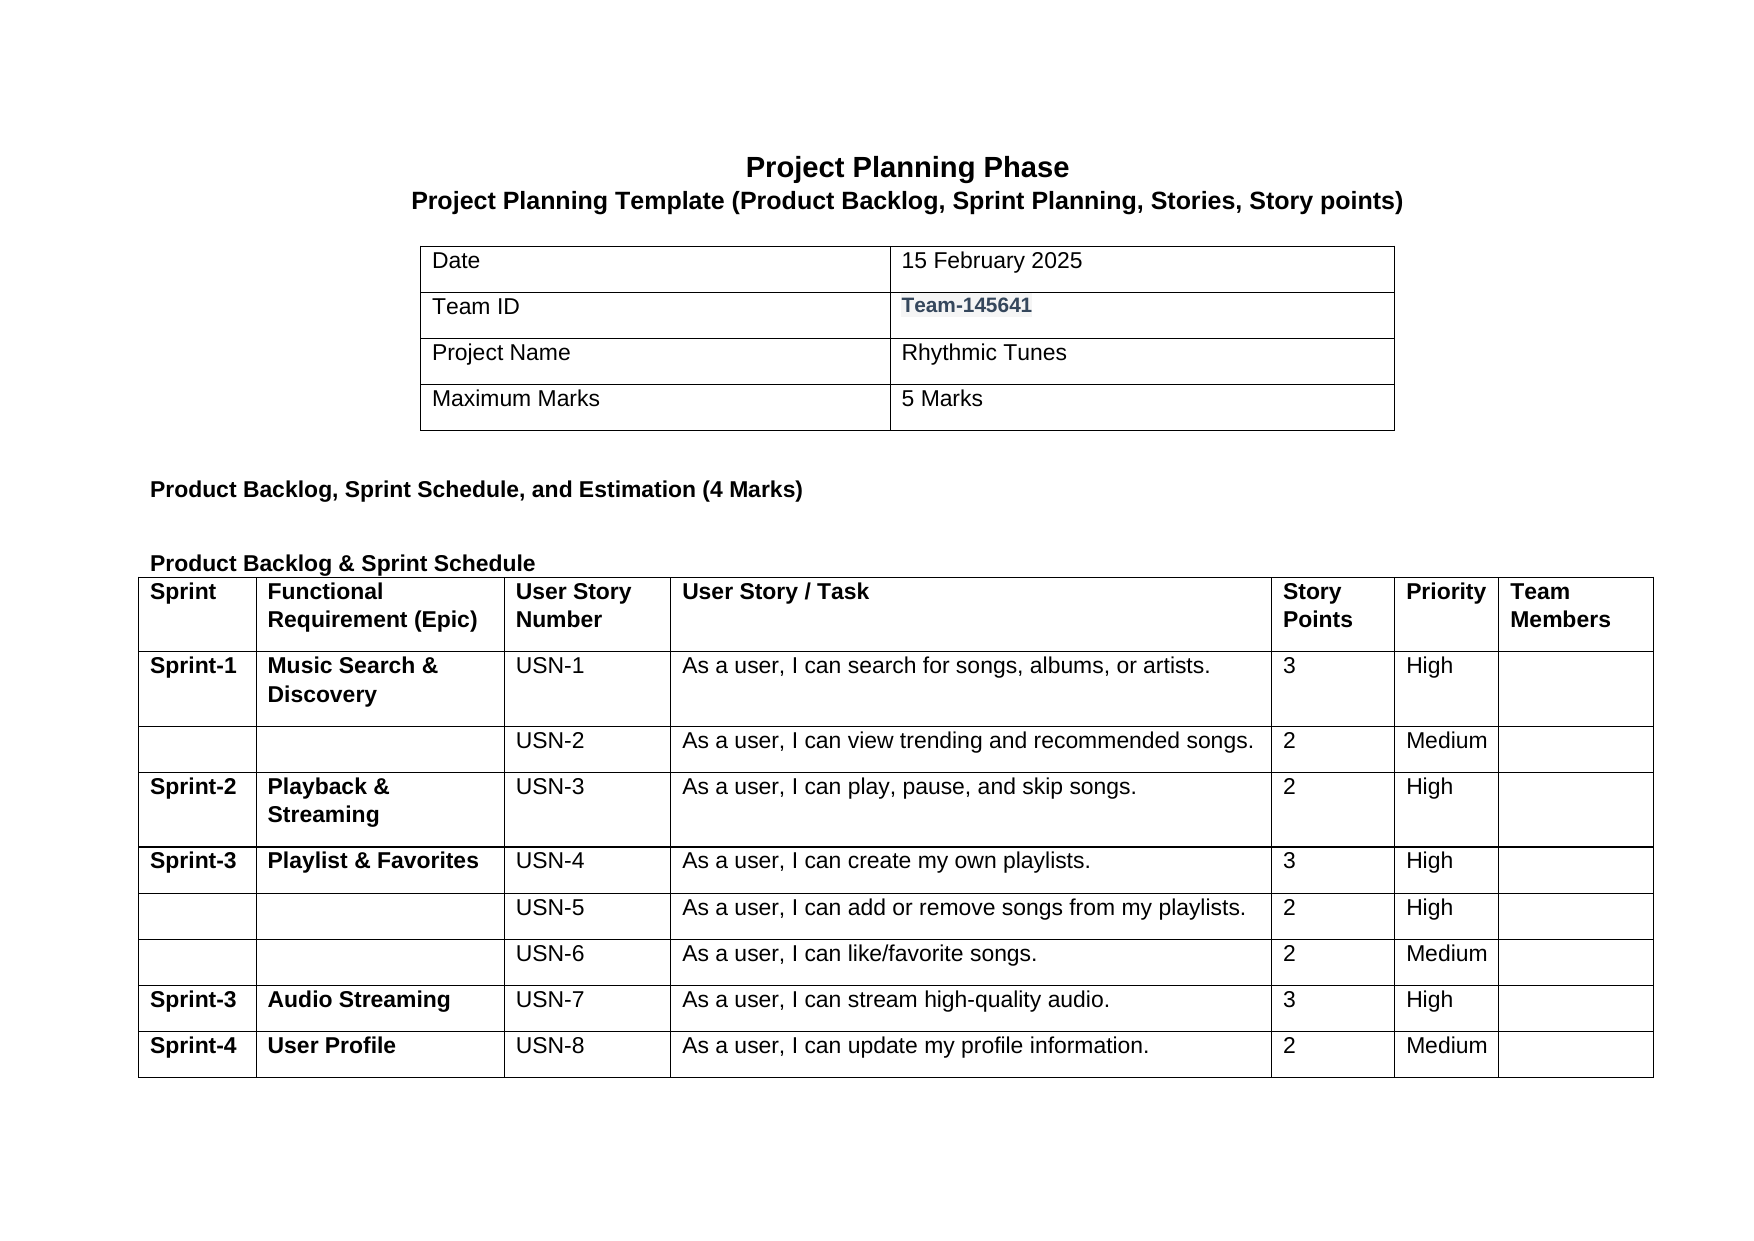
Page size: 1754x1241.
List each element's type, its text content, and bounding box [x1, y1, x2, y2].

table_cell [257, 1032, 504, 1077]
table_cell As a user, I can create my own playlists. [671, 848, 1271, 893]
text Project Planning Phase [150, 150, 1665, 183]
table_cell Medium [1395, 1032, 1498, 1077]
table_cell As a user, I can search for songs, albums, or artists. [671, 652, 1271, 726]
table_cell High [1395, 652, 1498, 726]
table_cell [139, 940, 256, 985]
table_cell USN-3 [505, 773, 670, 846]
table_cell High [1395, 894, 1498, 939]
table_header Date [421, 247, 890, 292]
table_cell As a user, I can stream high-quality audio. [671, 986, 1271, 1031]
table_cell Team ID [421, 293, 890, 338]
table_cell 3 [1272, 986, 1394, 1031]
table_cell High [1395, 773, 1498, 846]
table_cell Medium [1395, 940, 1498, 985]
table_cell 2 [1272, 1032, 1394, 1077]
table_cell Maximum Marks [421, 385, 890, 430]
table_cell Project Name [421, 339, 890, 384]
table_cell USN-4 [505, 848, 670, 893]
table_header 15 February 2025 [891, 247, 1394, 292]
table_header Sprint [139, 578, 256, 651]
table_cell Playlist & Favorites [257, 848, 504, 893]
table_cell As a user, I can add or remove songs from my playlists. [671, 894, 1271, 939]
text Product Backlog & Sprint Schedule [150, 550, 1665, 577]
table_cell USN-2 [505, 727, 670, 772]
table_cell 2 [1272, 940, 1394, 985]
table_cell USN-8 [505, 1032, 670, 1077]
text Project Planning Template (Product Backlog, Sprint Planning, Stories, Story points) [150, 186, 1665, 215]
table_cell [1499, 986, 1653, 1031]
table_cell [257, 727, 504, 772]
table_cell [1499, 940, 1653, 985]
table_cell [1499, 727, 1653, 772]
table_cell Team-145641 [891, 293, 1394, 338]
table_cell Medium [1395, 727, 1498, 772]
table_header Story Points [1272, 578, 1394, 651]
table_cell 2 [1272, 894, 1394, 939]
table_cell 3 [1272, 848, 1394, 893]
table_cell USN-6 [505, 940, 670, 985]
table_cell Sprint-2 [139, 773, 256, 846]
table_cell 2 [1272, 727, 1394, 772]
table_header Priority [1395, 578, 1498, 651]
table_cell As a user, I can view trending and recommended songs. [671, 727, 1271, 772]
table_cell 3 [1272, 652, 1394, 726]
table_cell [1499, 652, 1653, 726]
table_cell Rhythmic Tunes [891, 339, 1394, 384]
table_cell USN-7 [505, 986, 670, 1031]
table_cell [671, 1032, 1271, 1077]
table_cell Sprint-1 [139, 652, 256, 726]
text Product Backlog, Sprint Schedule, and Estimation (4 Marks) [150, 476, 1665, 503]
table_cell USN-1 [505, 652, 670, 726]
table_cell 2 [1272, 773, 1394, 846]
table_cell Audio Streaming [257, 986, 504, 1031]
table_cell [257, 940, 504, 985]
table_cell [1499, 1032, 1653, 1077]
table_cell 5 Marks [891, 385, 1394, 430]
table_header Team Members [1499, 578, 1653, 651]
table_cell [1499, 848, 1653, 893]
table_header User Story Number [505, 578, 670, 651]
table_cell [1499, 894, 1653, 939]
table_cell Music Search & Discovery [257, 652, 504, 726]
table_cell Playback & Streaming [257, 773, 504, 846]
table_cell Sprint-3 [139, 986, 256, 1031]
table_cell Sprint-3 [139, 848, 256, 893]
table_cell High [1395, 848, 1498, 893]
table_cell USN-5 [505, 894, 670, 939]
table_cell [1499, 773, 1653, 846]
table_cell As a user, I can like/favorite songs. [671, 940, 1271, 985]
table_cell Sprint-4 [139, 1032, 256, 1077]
table_cell As a user, I can play, pause, and skip songs. [671, 773, 1271, 846]
table_header User Story / Task [671, 578, 1271, 651]
table_cell High [1395, 986, 1498, 1031]
table_cell [139, 727, 256, 772]
table_cell [257, 894, 504, 939]
table_cell [139, 894, 256, 939]
table_header Functional Requirement (Epic) [257, 578, 504, 651]
